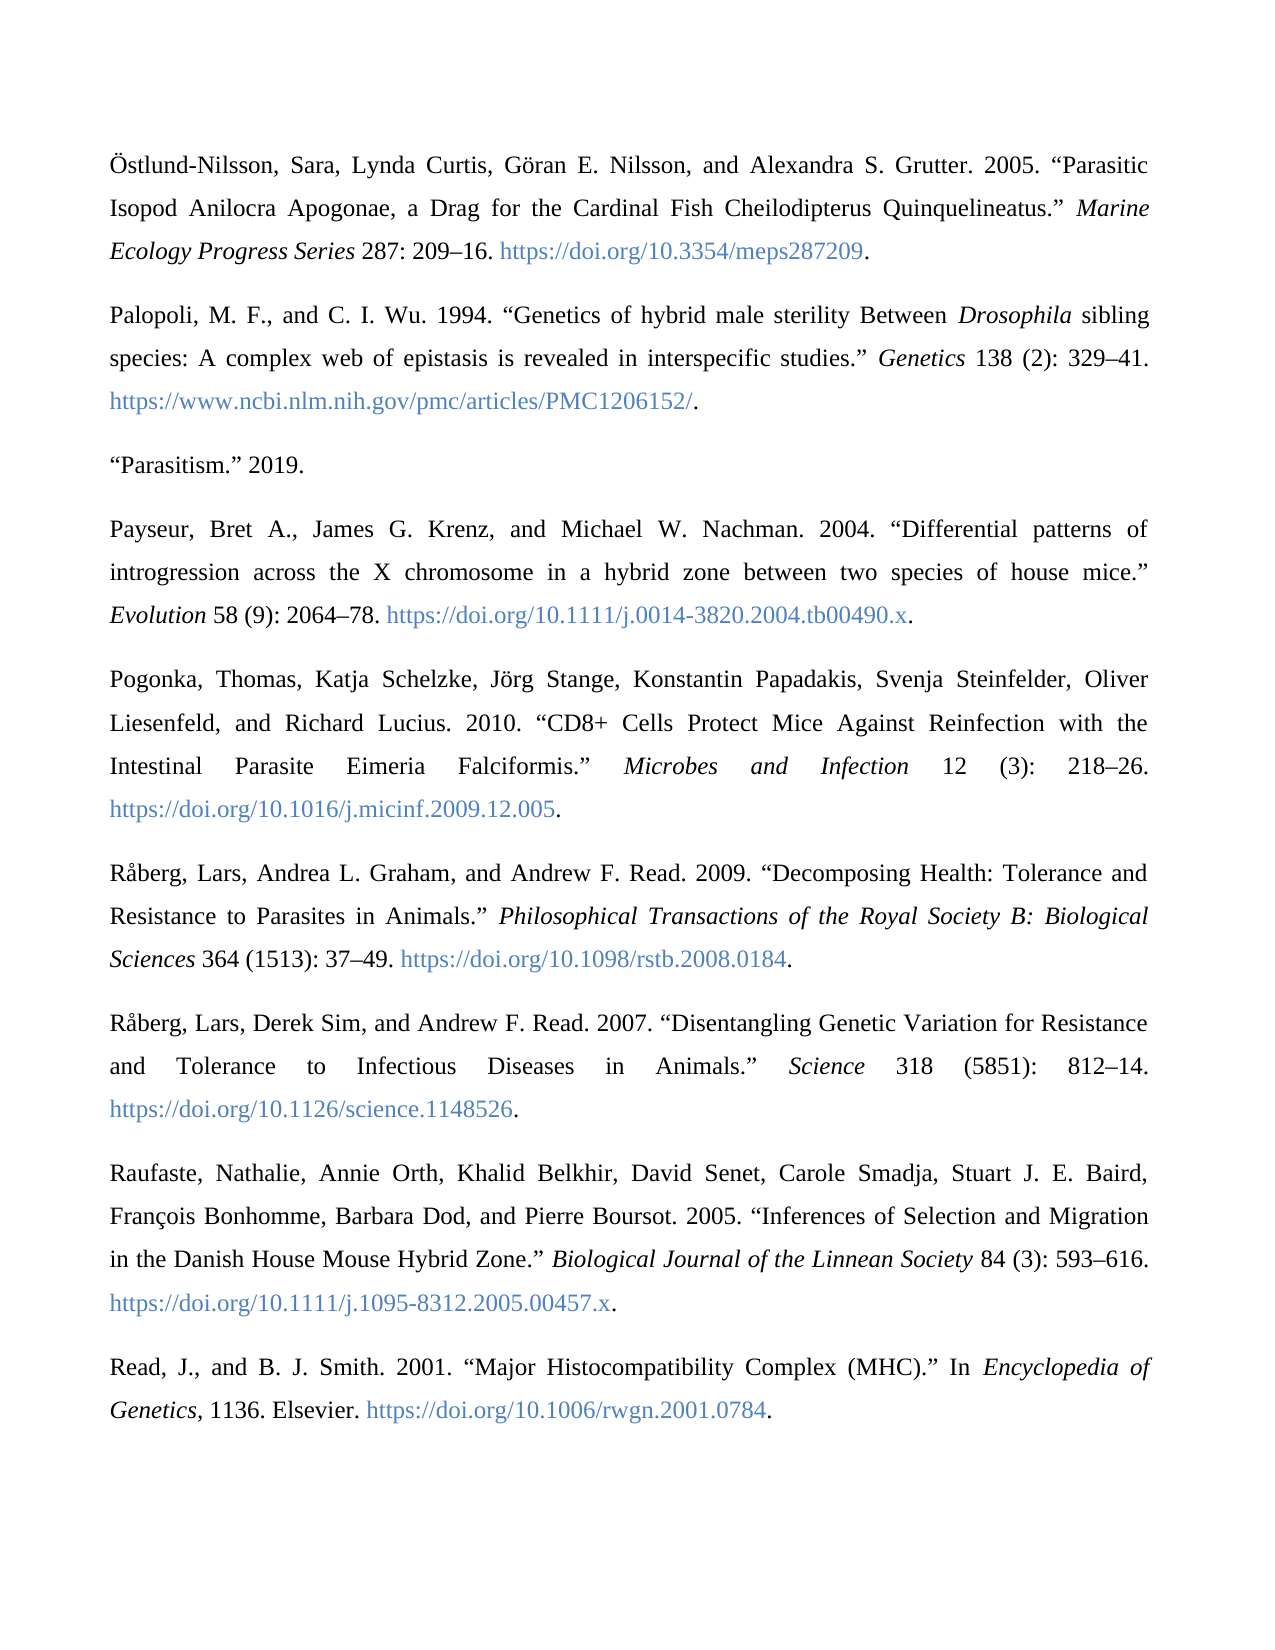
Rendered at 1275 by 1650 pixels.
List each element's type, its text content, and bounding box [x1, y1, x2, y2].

text Östlund-Nilsson, Sara, Lynda Curtis, Göran E. Nilsson, and Alexandra S. Grutter. 2005. “Parasitic Isopod Anilocra Apogonae, a Drag for the Cardinal Fish Cheilodipterus Quinquelineatus.” Marine Ecology Progress Series 287: 209–16. https://doi.org/10.3354/meps287209. [109, 150, 1149, 265]
text Pogonka, Thomas, Katja Schelzke, Jörg Stange, Konstantin Papadakis, Svenja Steinfelder, Oliver Liesenfeld, and Richard Lucius. 2010. “CD8+ Cells Protect Mice Against Reinfection with the Intestinal Parasite Eimeria Falciformis.” Microbes and Infection 12 (3): 218–26. https://doi.org/10.1016/j.micinf.2009.12.005. [109, 664, 1149, 823]
text Read, J., and B. J. Smith. 2001. “Major Histocompatibility Complex (MHC).” In Encyclopedia of Genetics, 1136. Elsevier. https://doi.org/10.1006/rwgn.2001.0784. [109, 1352, 1149, 1423]
text Råberg, Lars, Derek Sim, and Andrew F. Read. 2007. “Disentangling Genetic Variation for Resistance and Tolerance to Infectious Diseases in Animals.” Science 318 (5851): 812–14. https://doi.org/10.1126/science.1148526. [109, 1008, 1149, 1123]
text Råberg, Lars, Andrea L. Graham, and Andrew F. Read. 2009. “Decomposing Health: Tolerance and Resistance to Parasites in Animals.” Philosophical Transactions of the Royal Society B: Biological Sciences 364 (1513): 37–49. https://doi.org/10.1098/rstb.2008.0184. [109, 858, 1149, 973]
text Palopoli, M. F., and C. I. Wu. 1994. “Genetics of hybrid male sterility Between Drosophila sibling species: A complex web of epistasis is revealed in interspecific studies.” Genetics 138 (2): 329–41. https://www.ncbi.nlm.nih.gov/pmc/articles/PMC1206152/. [109, 300, 1149, 415]
text Payseur, Bret A., James G. Krenz, and Michael W. Nachman. 2004. “Differential patterns of introgression across the X chromosome in a hybrid zone between two species of house mice.” Evolution 58 (9): 2064–78. https://doi.org/10.1111/j.0014-3820.2004.tb00490.x. [109, 514, 1149, 629]
text Raufaste, Nathalie, Annie Orth, Khalid Belkhir, David Senet, Carole Smadja, Stuart J. E. Baird, François Bonhomme, Barbara Dod, and Pierre Boursot. 2005. “Inferences of Selection and Migration in the Danish House Mouse Hybrid Zone.” Biological Journal of the Linnean Society 84 (3): 593–616. https://doi.org/10.1111/j.1095-8312.2005.00457.x. [109, 1158, 1149, 1316]
text “Parasitism.” 2019. [109, 450, 1149, 479]
